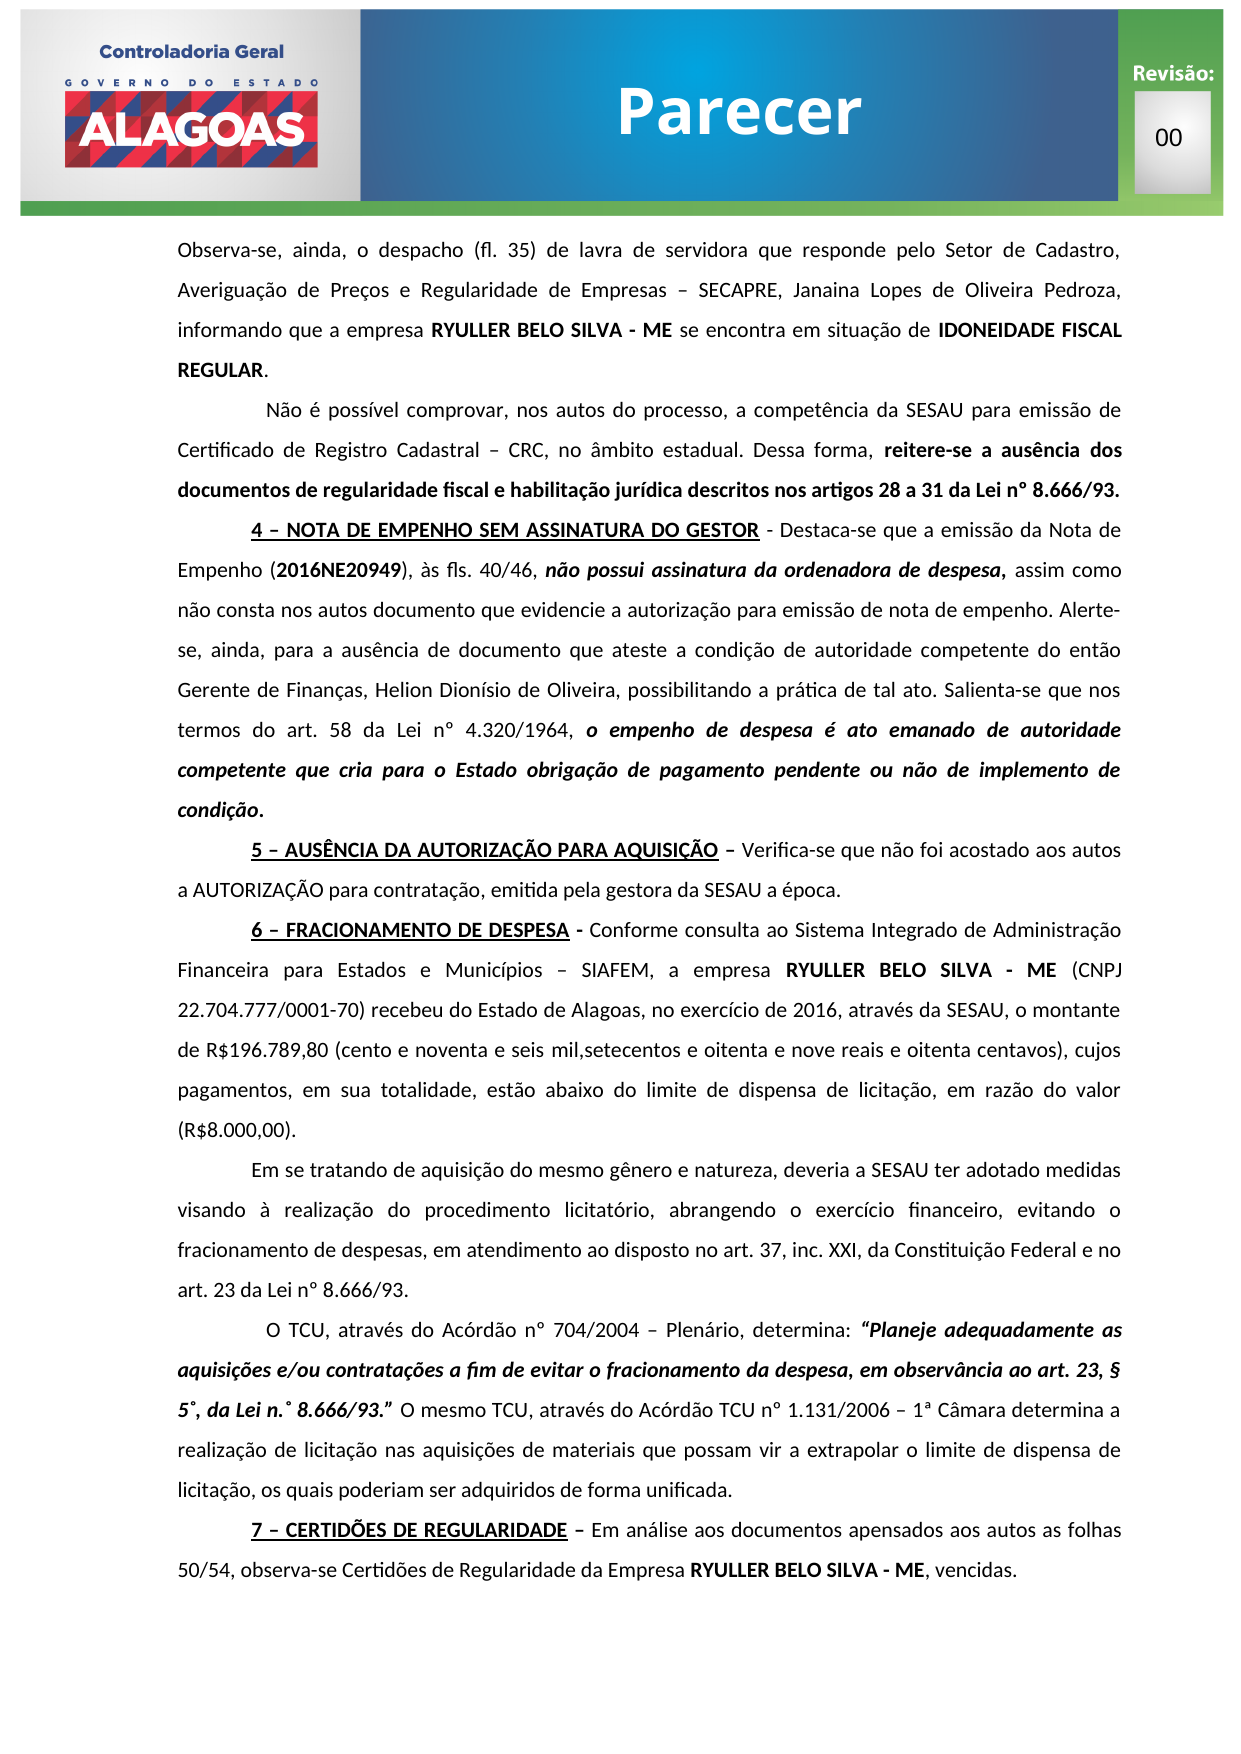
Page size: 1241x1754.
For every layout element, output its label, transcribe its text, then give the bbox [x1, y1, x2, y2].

text O TCU, através do Acórdão nº 704/2004 – Plenário, determina: “Planeje adequadamente as aquisições e/ou contratações a fim de evitar o fracionamento da despesa, em observância ao art. 23, § 5˚, da Lei n.˚ 8.666/93.” O mesmo TCU, através do Acórdão TCU nº 1.131/2006 – 1ª Câmara determina a realização de licitação nas aquisições de materiais que possam vir a extrapolar o limite de dispensa de licitação, os quais poderiam ser adquiridos de forma unificada. [177, 1316, 1122, 1503]
picture [20, 9, 1224, 216]
text 4 – NOTA DE EMPENHO SEM ASSINATURA DO GESTOR - Destaca-se que a emissão da Nota de Empenho (2016NE20949), às fls. 40/46, não possui assinatura da ordenadora de despesa, assim como não consta nos autos documento que evidencie a autorização para emissão de nota de empenho. Alerte-se, ainda, para a ausência de documento que ateste a condição de autoridade competente do então Gerente de Finanças, Helion Dionísio de Oliveira, possibilitando a prática de tal ato. Salienta-se que nos termos do art. 58 da Lei nº 4.320/1964, o empenho de despesa é ato emanado de autoridade competente que cria para o Estado obrigação de pagamento pendente ou não de implemento de condição. [177, 516, 1122, 823]
text 6 – FRACIONAMENTO DE DESPESA - Conforme consulta ao Sistema Integrado de Administração Financeira para Estados e Municípios – SIAFEM, a empresa RYULLER BELO SILVA - ME (CNPJ 22.704.777/0001-70) recebeu do Estado de Alagoas, no exercício de 2016, através da SESAU, o montante de R$196.789,80 (cento e noventa e seis mil,setecentos e oitenta e nove reais e oitenta centavos), cujos pagamentos, em sua totalidade, estão abaixo do limite de dispensa de licitação, em razão do valor (R$8.000,00). [177, 916, 1122, 1143]
text Não é possível comprovar, nos autos do processo, a competência da SESAU para emissão de Certificado de Registro Cadastral – CRC, no âmbito estadual. Dessa forma, reitere-se a ausência dos documentos de regularidade fiscal e habilitação jurídica descritos nos artigos 28 a 31 da Lei nº 8.666/93. [177, 396, 1122, 503]
text 7 – CERTIDÕES DE REGULARIDADE – Em análise aos documentos apensados aos autos as folhas 50/54, observa-se Certidões de Regularidade da Empresa RYULLER BELO SILVA - ME, vencidas. [177, 1516, 1122, 1583]
text 5 – AUSÊNCIA DA AUTORIZAÇÃO PARA AQUISIÇÃO – Verifica-se que não foi acostado aos autos a AUTORIZAÇÃO para contratação, emitida pela gestora da SESAU a época. [177, 836, 1122, 903]
text Em se tratando de aquisição do mesmo gênero e natureza, deveria a SESAU ter adotado medidas visando à realização do procedimento licitatório, abrangendo o exercício financeiro, evitando o fracionamento de despesas, em atendimento ao disposto no art. 37, inc. XXI, da Constituição Federal e no art. 23 da Lei nº 8.666/93. [177, 1156, 1122, 1303]
